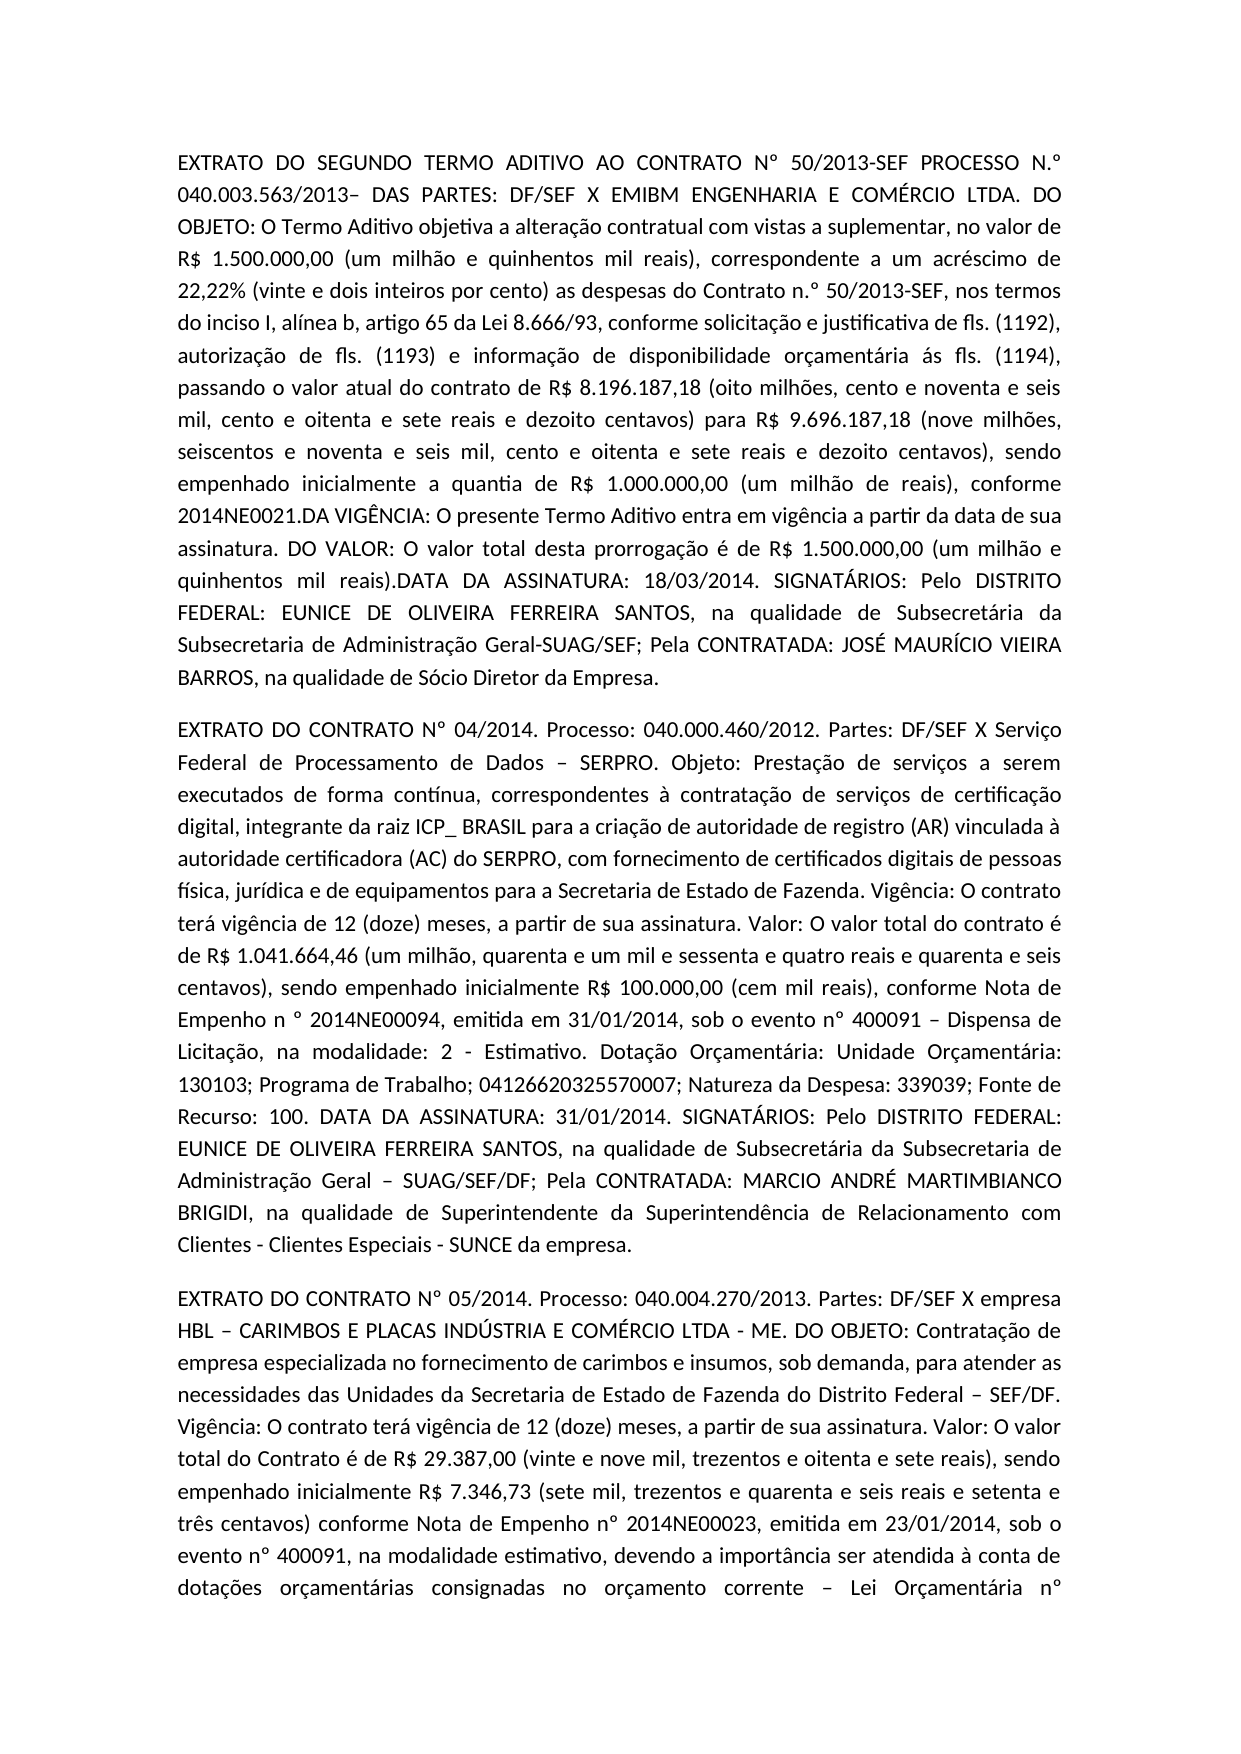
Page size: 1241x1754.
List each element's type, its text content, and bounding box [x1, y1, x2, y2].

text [177, 1284, 1063, 1601]
text EXTRATO DO SEGUNDO TERMO ADITIVO AO CONTRATO Nº 50/2013-SEF PROCESSO N.º 040.003.563/2013– DAS PARTES: DF/SEF X EMIBM ENGENHARIA E COMÉRCIO LTDA. DO OBJETO: O Termo Aditivo objetiva a alteração contratual com vistas a suplementar, no valor de R$ 1.500.000,00 (um milhão e quinhentos mil reais), correspondente a um acréscimo de 22,22% (vinte e dois inteiros por cento) as despesas do Contrato n.º 50/2013-SEF, nos termos do inciso I, alínea b, artigo 65 da Lei 8.666/93, conforme solicitação e justificativa de fls. (1192), autorização de fls. (1193) e informação de disponibilidade orçamentária ás fls. (1194), passando o valor atual do contrato de R$ 8.196.187,18 (oito milhões, cento e noventa e seis mil, cento e oitenta e sete reais e dezoito centavos) para R$ 9.696.187,18 (nove milhões, seiscentos e noventa e seis mil, cento e oitenta e sete reais e dezoito centavos), sendo empenhado inicialmente a quantia de R$ 1.000.000,00 (um milhão de reais), conforme 2014NE0021.DA VIGÊNCIA: O presente Termo Aditivo entra em vigência a partir da data de sua assinatura. DO VALOR: O valor total desta prorrogação é de R$ 1.500.000,00 (um milhão e quinhentos mil reais).DATA DA ASSINATURA: 18/03/2014. SIGNATÁRIOS: Pelo DISTRITO FEDERAL: EUNICE DE OLIVEIRA FERREIRA SANTOS, na qualidade de Subsecretária da Subsecretaria de Administração Geral-SUAG/SEF; Pela CONTRATADA: JOSÉ MAURÍCIO VIEIRA BARROS, na qualidade de Sócio Diretor da Empresa. [177, 148, 1063, 691]
text EXTRATO DO CONTRATO Nº 04/2014. Processo: 040.000.460/2012. Partes: DF/SEF X Serviço Federal de Processamento de Dados – SERPRO. Objeto: Prestação de serviços a serem executados de forma contínua, correspondentes à contratação de serviços de certificação digital, integrante da raiz ICP_ BRASIL para a criação de autoridade de registro (AR) vinculada à autoridade certificadora (AC) do SERPRO, com fornecimento de certificados digitais de pessoas física, jurídica e de equipamentos para a Secretaria de Estado de Fazenda. Vigência: O contrato terá vigência de 12 (doze) meses, a partir de sua assinatura. Valor: O valor total do contrato é de R$ 1.041.664,46 (um milhão, quarenta e um mil e sessenta e quatro reais e quarenta e seis centavos), sendo empenhado inicialmente R$ 100.000,00 (cem mil reais), conforme Nota de Empenho n º 2014NE00094, emitida em 31/01/2014, sob o evento nº 400091 – Dispensa de Licitação, na modalidade: 2 - Estimativo. Dotação Orçamentária: Unidade Orçamentária: 130103; Programa de Trabalho; 04126620325570007; Natureza da Despesa: 339039; Fonte de Recurso: 100. DATA DA ASSINATURA: 31/01/2014. SIGNATÁRIOS: Pelo DISTRITO FEDERAL: EUNICE DE OLIVEIRA FERREIRA SANTOS, na qualidade de Subsecretária da Subsecretaria de Administração Geral – SUAG/SEF/DF; Pela CONTRATADA: MARCIO ANDRÉ MARTIMBIANCO BRIGIDI, na qualidade de Superintendente da Superintendência de Relacionamento com Clientes - Clientes Especiais - SUNCE da empresa. [177, 716, 1063, 1259]
